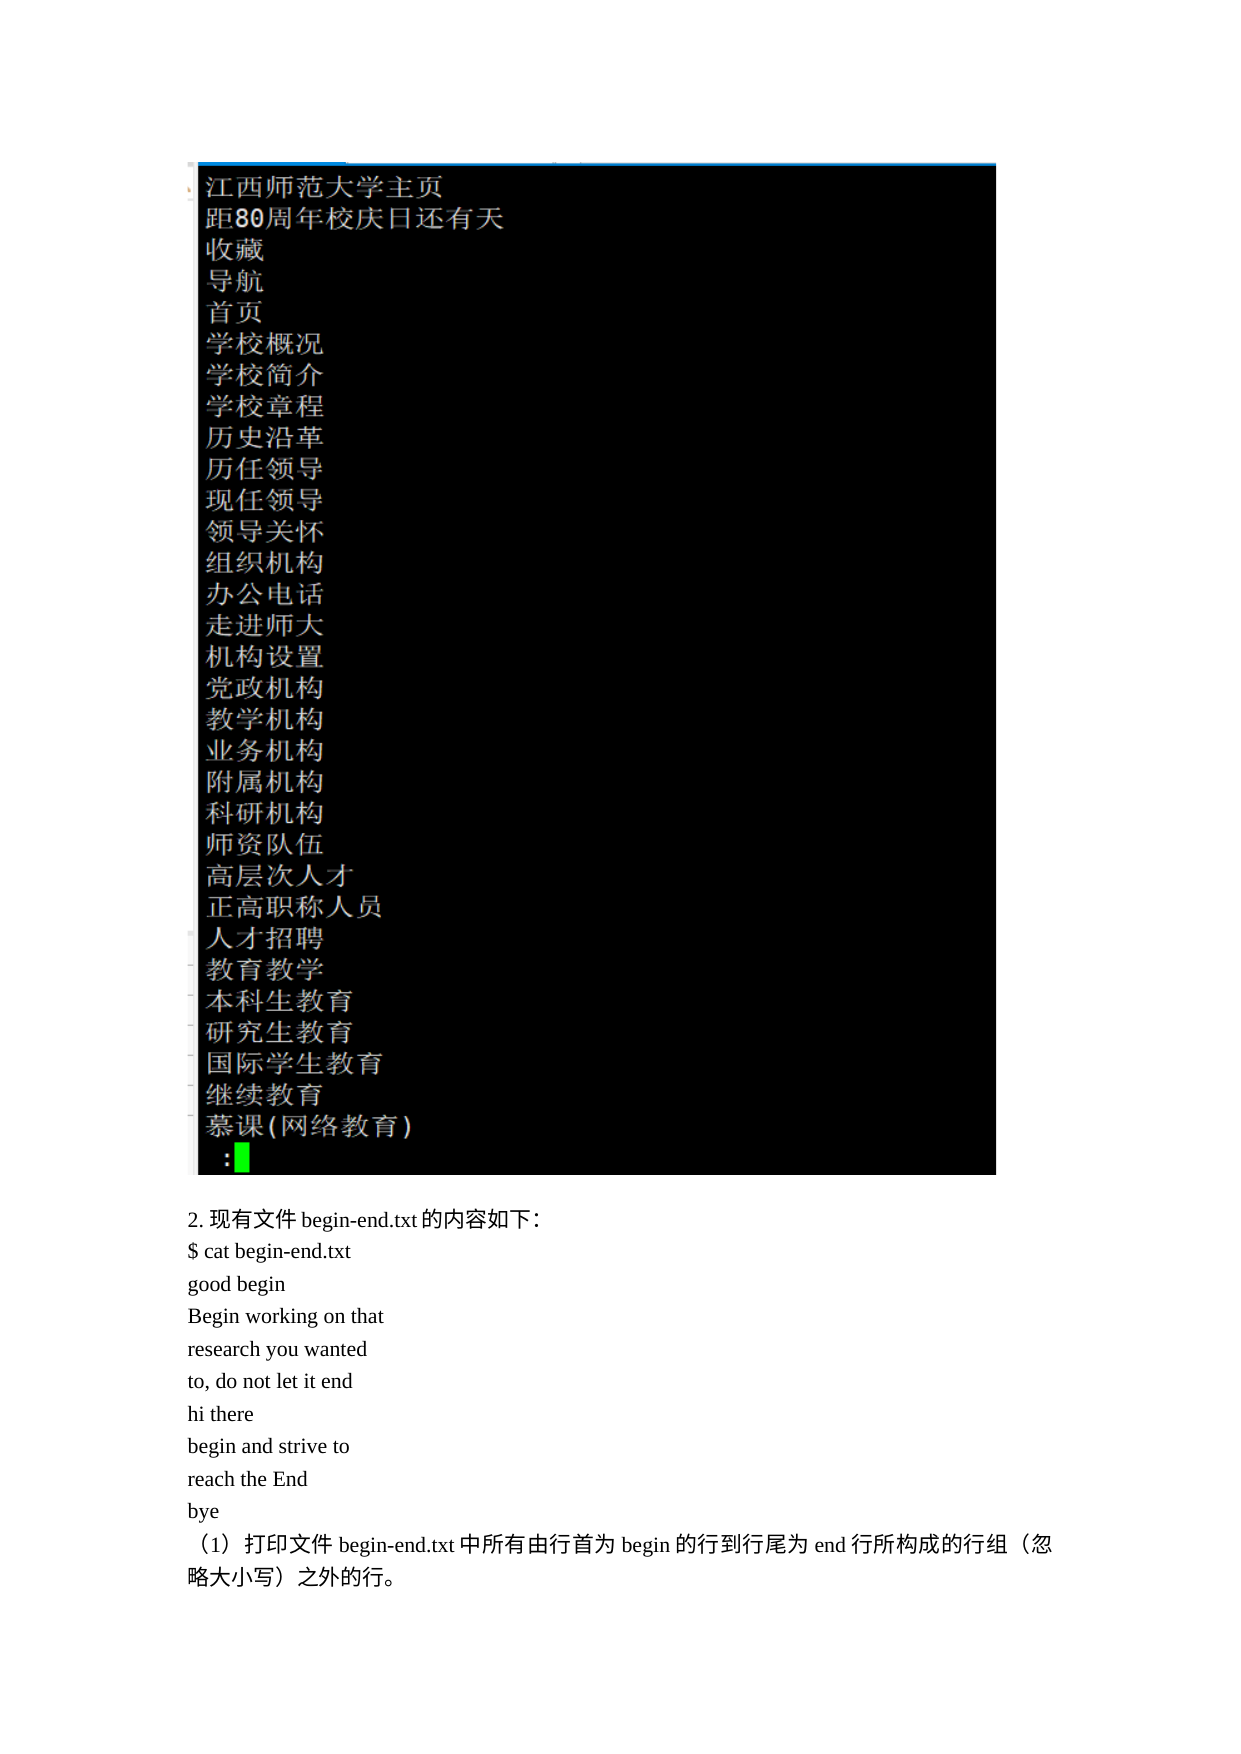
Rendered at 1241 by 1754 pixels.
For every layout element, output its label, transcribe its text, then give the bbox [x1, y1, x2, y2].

text hi there [187, 1397, 1053, 1429]
text Begin working on that [187, 1299, 1053, 1332]
text begin and strive to [187, 1429, 1053, 1462]
text bye [187, 1494, 1053, 1527]
text 2. 现有文件begin-end.txt的内容如下： [187, 1202, 1053, 1234]
picture [187, 162, 997, 1175]
text $ cat begin-end.txt [187, 1234, 1053, 1267]
text reach the End [187, 1462, 1053, 1494]
text good begin [187, 1267, 1053, 1299]
text （1）打印文件begin-end.txt中所有由行首为begin的行到行尾为end行所构成的行组（忽略大小写）之外的行。 [187, 1527, 1053, 1592]
text research you wanted [187, 1332, 1053, 1364]
text to, do not let it end [187, 1364, 1053, 1397]
